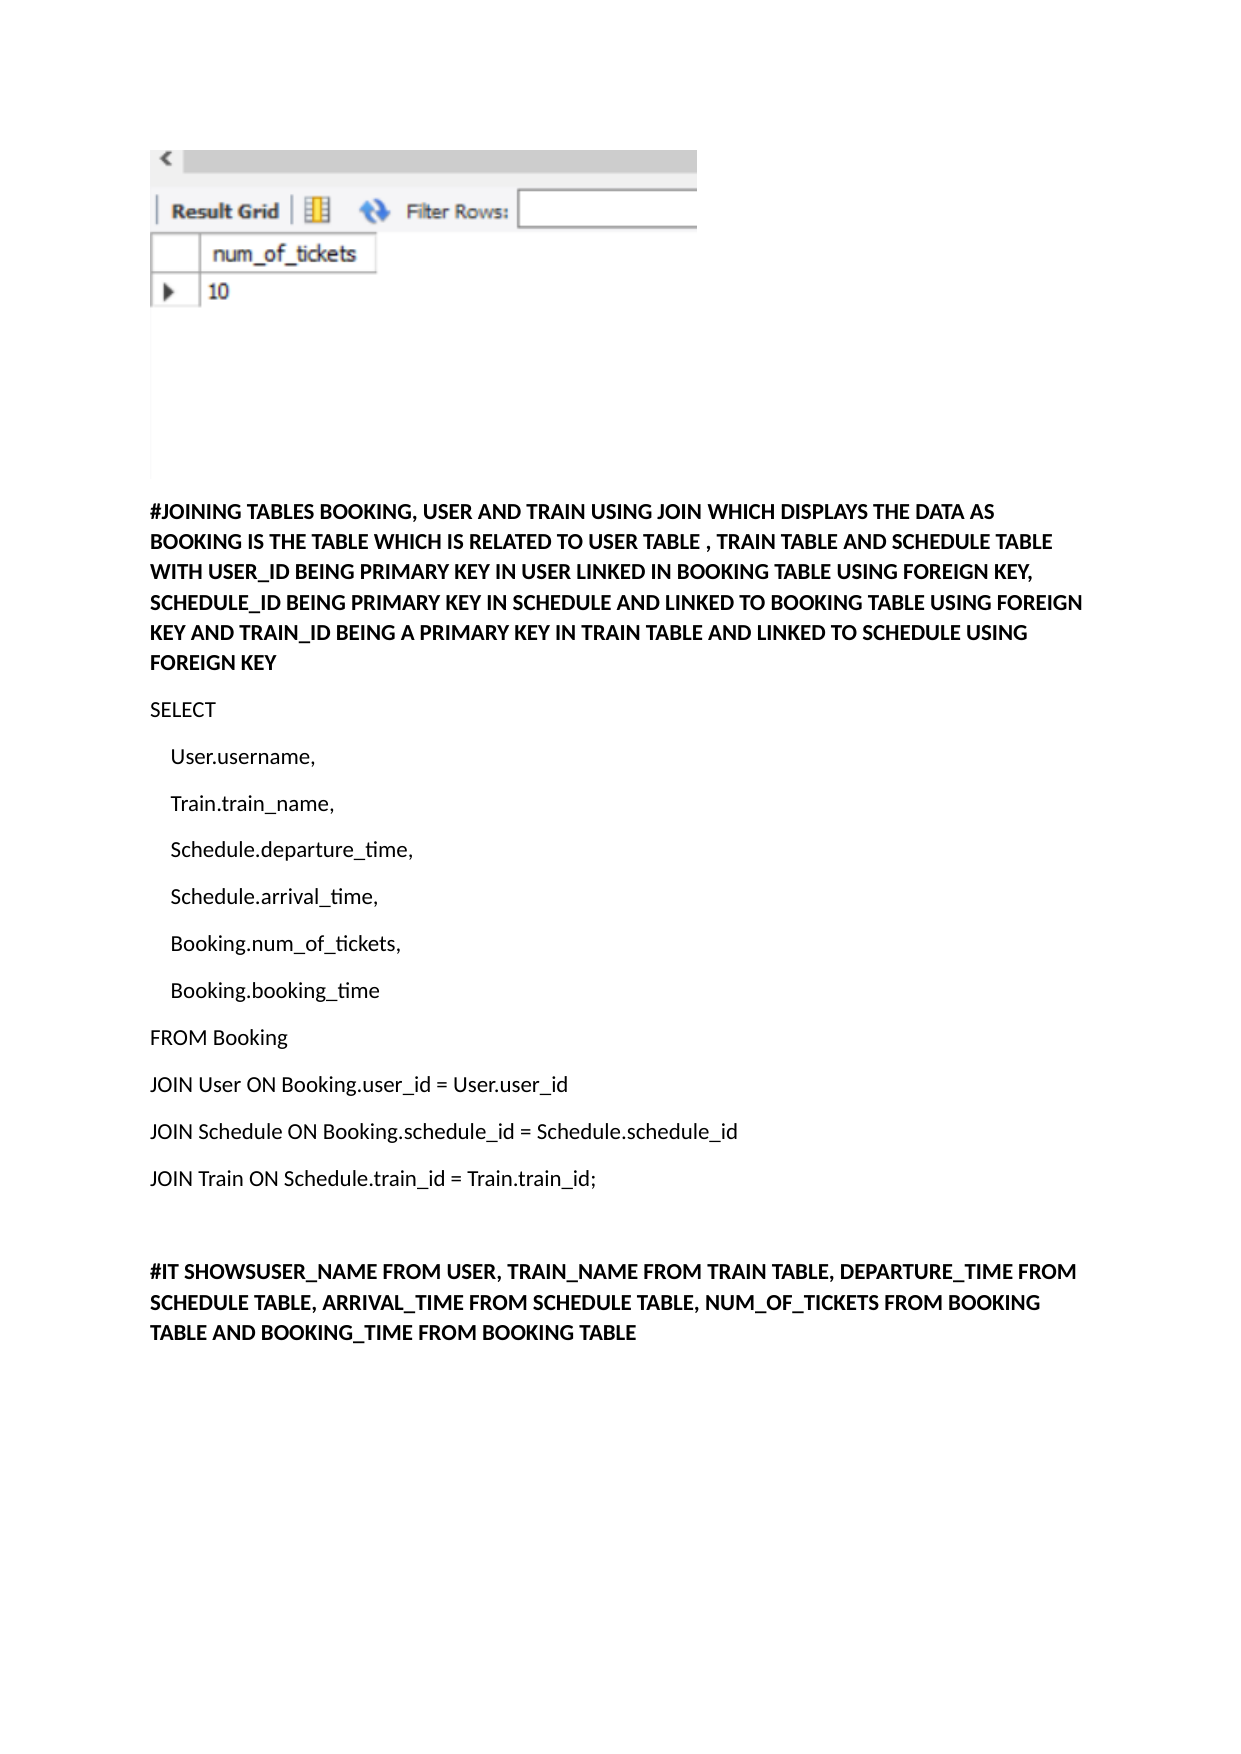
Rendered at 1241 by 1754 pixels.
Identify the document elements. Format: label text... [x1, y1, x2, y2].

text #JOINING TABLES BOOKING, USER AND TRAIN USING JOIN WHICH DISPLAYS THE DATA AS BOOKING IS THE TABLE WHICH IS RELATED TO USER TABLE , TRAIN TABLE AND SCHEDULE TABLE WITH USER_ID BEING PRIMARY KEY IN USER LINKED IN BOOKING TABLE USING FOREIGN KEY, SCHEDULE_ID BEING PRIMARY KEY IN SCHEDULE AND LINKED TO BOOKING TABLE USING FOREIGN KEY AND TRAIN_ID BEING A PRIMARY KEY IN TRAIN TABLE AND LINKED TO SCHEDULE USING FOREIGN KEY [150, 497, 1090, 676]
text JOIN Train ON Schedule.train_id = Train.train_id; [150, 1164, 1090, 1192]
text JOIN Schedule ON Booking.schedule_id = Schedule.schedule_id [150, 1117, 1090, 1145]
text Booking.booking_time [150, 976, 1090, 1004]
text Train.train_name, [150, 789, 1090, 817]
text FROM Booking [150, 1023, 1090, 1051]
picture [150, 150, 697, 479]
text User.username, [150, 742, 1090, 770]
text Booking.num_of_tickets, [150, 929, 1090, 957]
text JOIN User ON Booking.user_id = User.user_id [150, 1070, 1090, 1098]
text Schedule.arrival_time, [150, 882, 1090, 910]
text SELECT [150, 695, 1090, 723]
text #IT SHOWSUSER_NAME FROM USER, TRAIN_NAME FROM TRAIN TABLE, DEPARTURE_TIME FROM SCHEDULE TABLE, ARRIVAL_TIME FROM SCHEDULE TABLE, NUM_OF_TICKETS FROM BOOKING TABLE AND BOOKING_TIME FROM BOOKING TABLE [150, 1257, 1090, 1346]
text Schedule.departure_time, [150, 836, 1090, 863]
